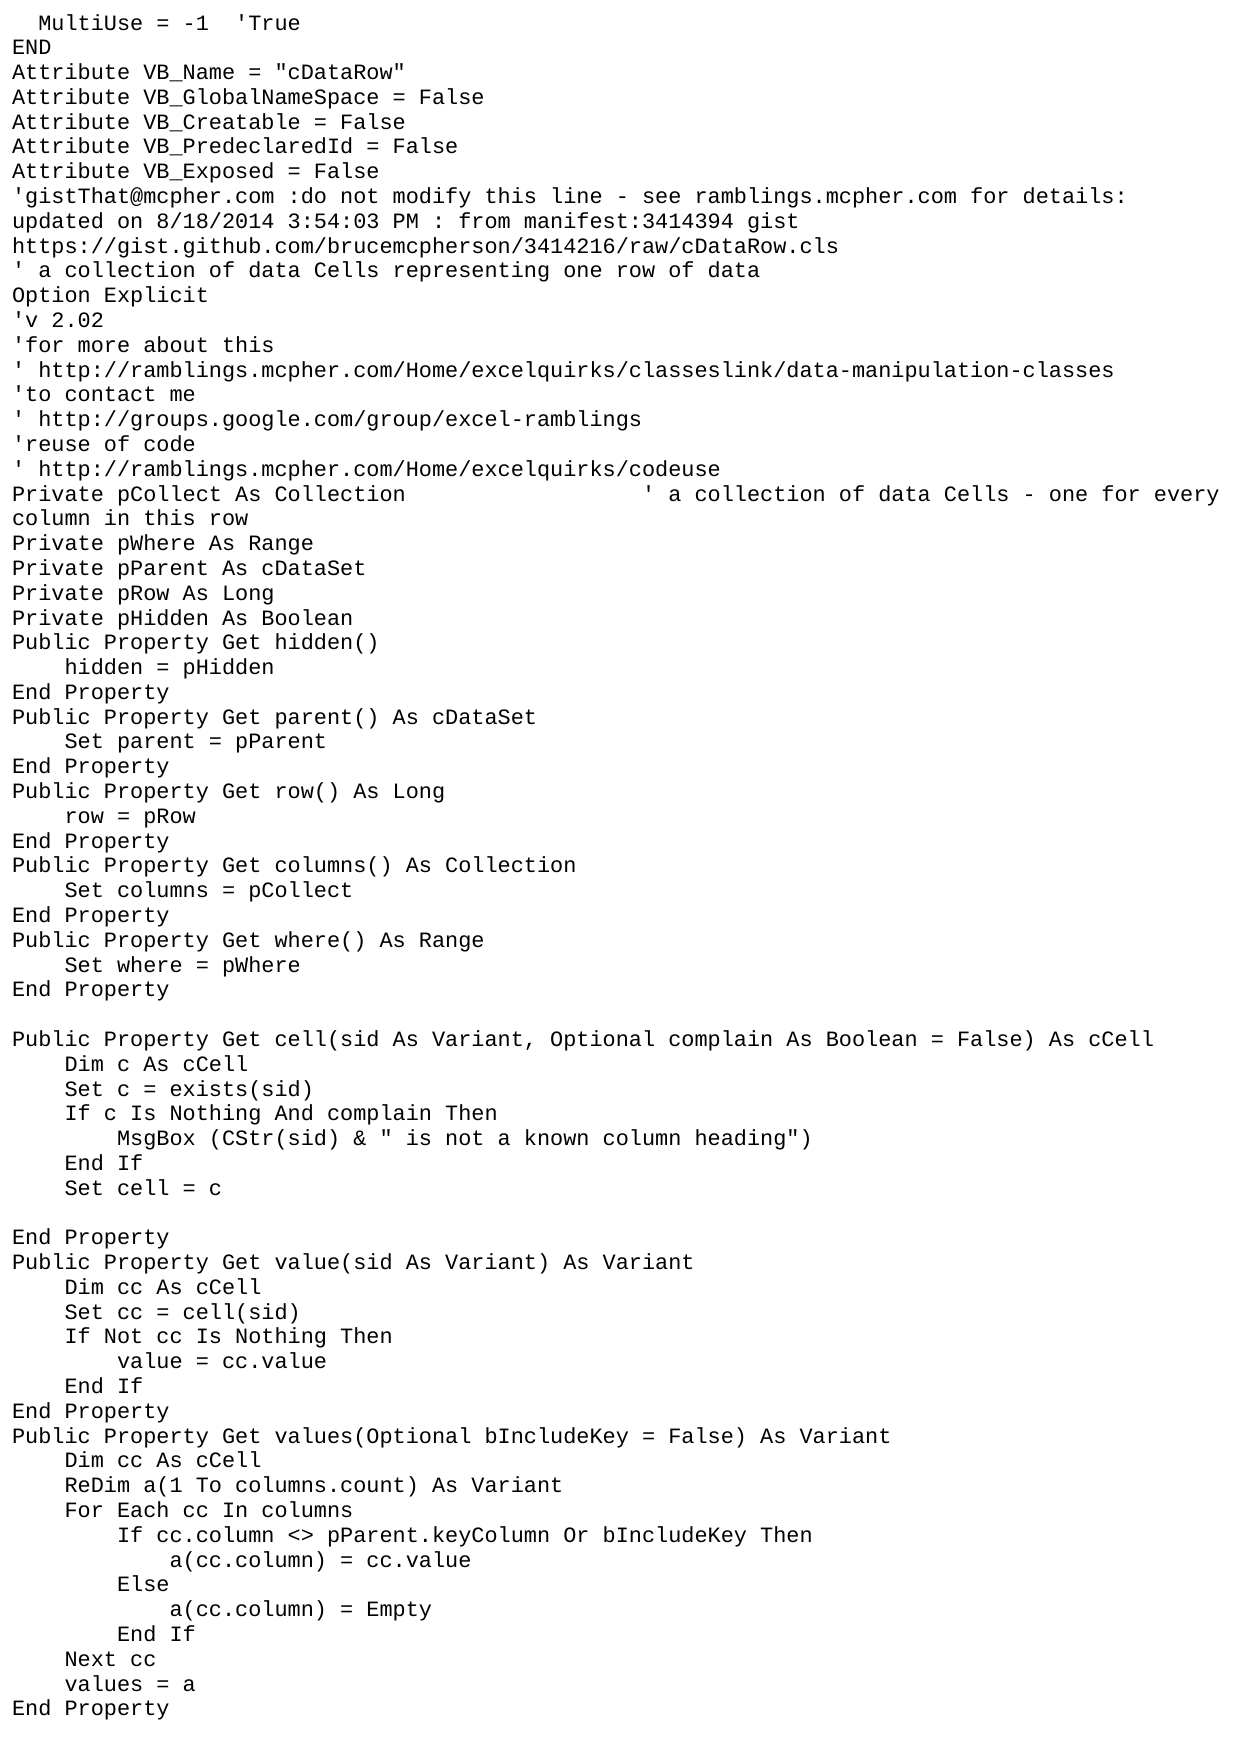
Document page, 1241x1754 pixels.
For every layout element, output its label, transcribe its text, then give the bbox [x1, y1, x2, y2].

text Public Property Get columns() As Collection [12, 855, 1228, 879]
text End Property [12, 1227, 1228, 1251]
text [12, 1524, 1228, 1549]
text End Property [12, 979, 1228, 1003]
text 'to contact me [12, 384, 1228, 408]
text End Property [12, 1400, 1228, 1425]
text Set cc = cell(sid) [12, 1301, 1228, 1326]
text Public Property Get row() As Long [12, 780, 1228, 805]
text a(cc.column) = Empty [12, 1598, 1228, 1623]
text 'for more about this [12, 334, 1228, 359]
text Set columns = pCollect [12, 879, 1228, 904]
text Option Explicit [12, 284, 1228, 309]
text If Not cc Is Nothing Then [12, 1326, 1228, 1351]
text Public Property Get hidden() [12, 632, 1228, 656]
text Dim cc As cCell [12, 1276, 1228, 1301]
text End Property [12, 830, 1228, 855]
text Public Property Get where() As Range [12, 929, 1228, 954]
text Private pHidden As Boolean [12, 607, 1228, 632]
text End Property [12, 681, 1228, 706]
text Set parent = pParent [12, 731, 1228, 756]
text values = a [12, 1673, 1228, 1698]
text ReDim a(1 To columns.count) As Variant [12, 1474, 1228, 1499]
text a(cc.column) = cc.value [12, 1549, 1228, 1574]
text Dim cc As cCell [12, 1450, 1228, 1474]
text Attribute VB_GlobalNameSpace = False [12, 86, 1228, 111]
text 'v 2.02 [12, 309, 1228, 334]
text Private pRow As Long [12, 582, 1228, 607]
text Public Property Get value(sid As Variant) As Variant [12, 1251, 1228, 1276]
text End If [12, 1623, 1228, 1648]
text value = cc.value [12, 1351, 1228, 1375]
text For Each cc In columns [12, 1499, 1228, 1524]
text Else [12, 1574, 1228, 1598]
text End Property [12, 1698, 1228, 1722]
text End If [12, 1375, 1228, 1400]
text Attribute VB_PredeclaredId = False [12, 136, 1228, 161]
text ' a collection of data Cells representing one row of data [12, 260, 1228, 284]
text Next cc [12, 1648, 1228, 1673]
text End Property [12, 904, 1228, 929]
text row = pRow [12, 805, 1228, 830]
text hidden = pHidden [12, 656, 1228, 681]
text 'reuse of code [12, 433, 1228, 458]
text Attribute VB_Exposed = False [12, 161, 1228, 185]
text 'gistThat@mcpher.com :do not modify this line - see ramblings.mcpher.com for details: updated on 8/18/2014 3:54:03 PM : from manifest:3414394 gist https://gist.github.com/brucemcpherson/3414216/raw/cDataRow.cls [12, 185, 1228, 260]
text Public Property Get parent() As cDataSet [12, 706, 1228, 731]
text Private pCollect As Collection ' a collection of data Cells - one for every column in this row [12, 483, 1228, 532]
text Public Property Get cell(sid As Variant, Optional complain As Boolean = False) As cCell [12, 1028, 1228, 1053]
text End If [12, 1152, 1228, 1177]
text ' http://ramblings.mcpher.com/Home/excelquirks/classeslink/data-manipulation-classes [12, 359, 1228, 384]
text MultiUse = -1 'True [12, 12, 1228, 37]
text ' http://ramblings.mcpher.com/Home/excelquirks/codeuse [12, 458, 1228, 483]
text Private pWhere As Range [12, 532, 1228, 557]
text Set c = exists(sid) [12, 1078, 1228, 1103]
text ' http://groups.google.com/group/excel-ramblings [12, 408, 1228, 433]
text Set cell = c [12, 1177, 1228, 1202]
text MsgBox (CStr(sid) & " is not a known column heading") [12, 1127, 1228, 1152]
text Dim c As cCell [12, 1053, 1228, 1078]
text Set where = pWhere [12, 954, 1228, 979]
text Attribute VB_Creatable = False [12, 111, 1228, 136]
text END [12, 37, 1228, 61]
text Public Property Get values(Optional bIncludeKey = False) As Variant [12, 1425, 1228, 1450]
text End Property [12, 756, 1228, 780]
text If c Is Nothing And complain Then [12, 1103, 1228, 1127]
text Attribute VB_Name = "cDataRow" [12, 61, 1228, 86]
text Private pParent As cDataSet [12, 557, 1228, 582]
